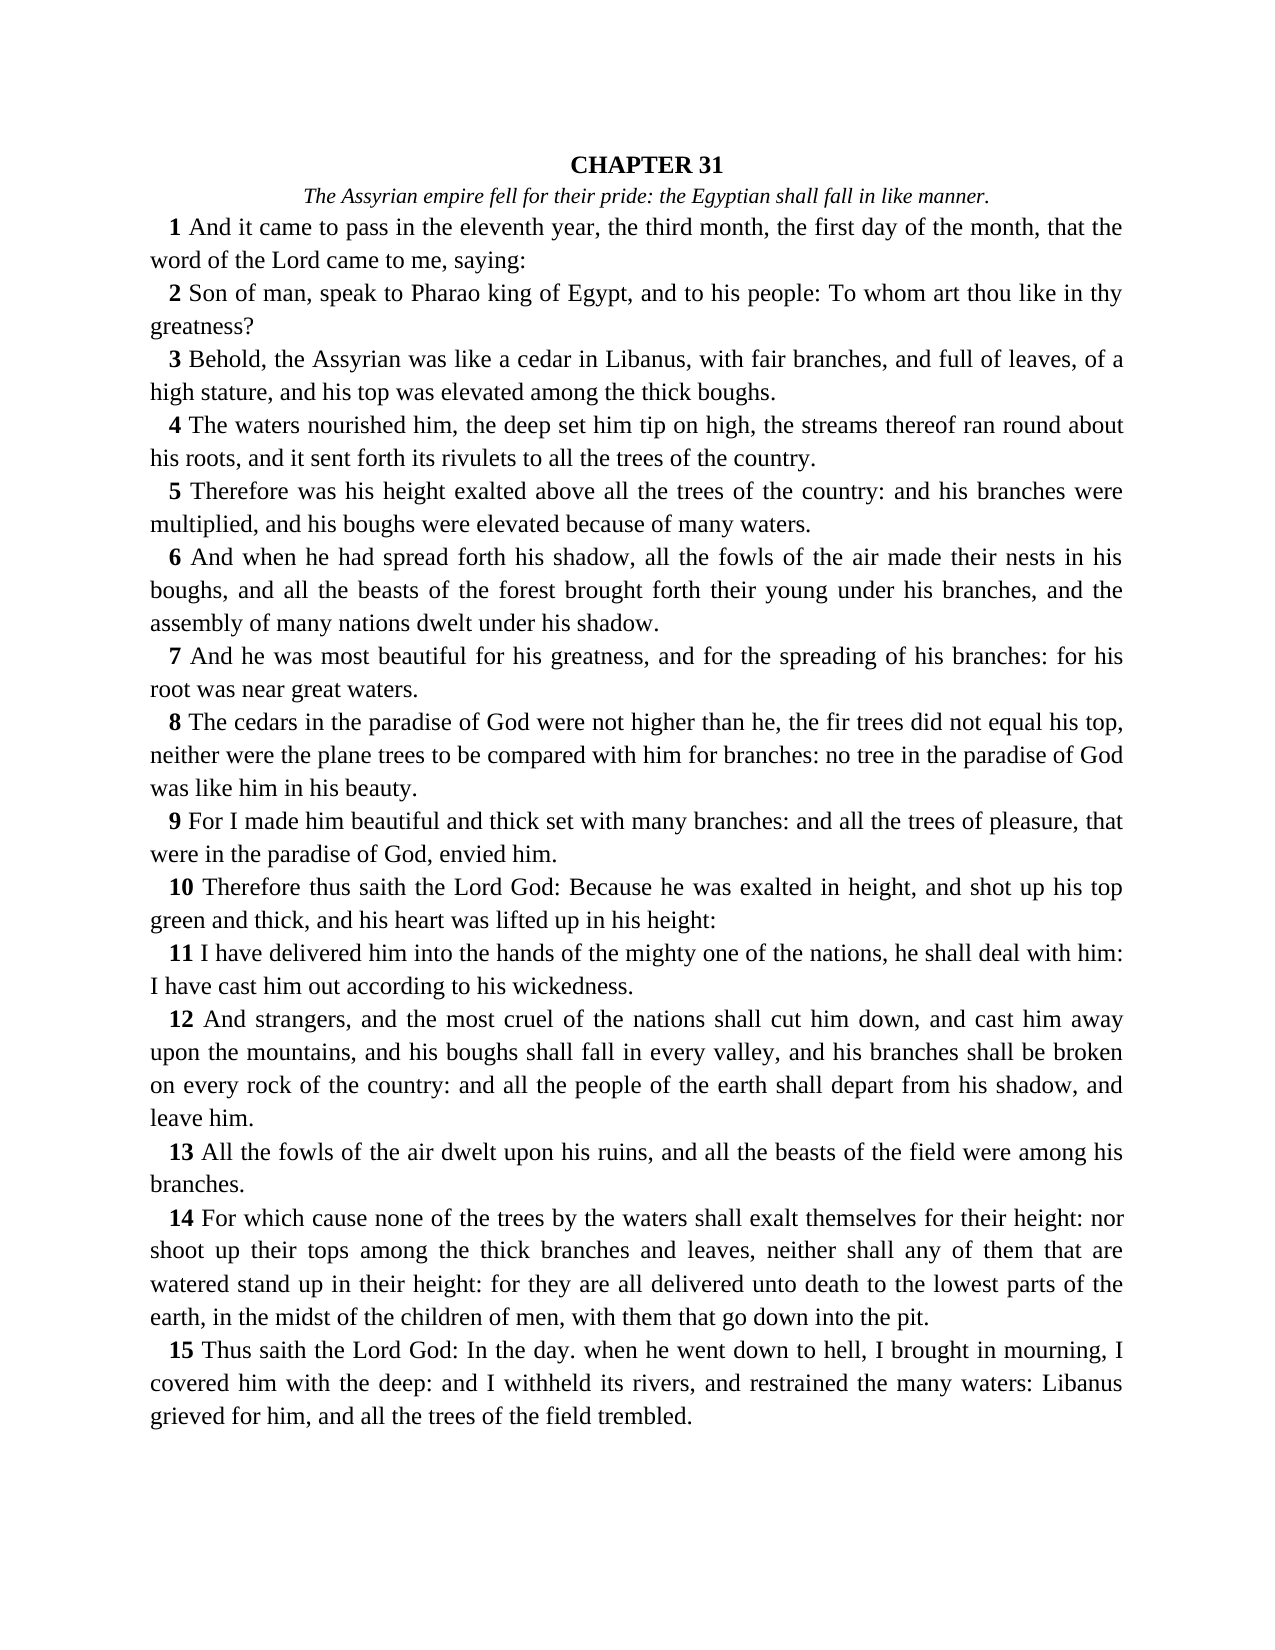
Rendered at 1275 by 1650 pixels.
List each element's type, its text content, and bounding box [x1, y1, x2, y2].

text 12 And strangers, and the most cruel of the nations shall cut him down, and cast him away upon the mountains, and his boughs shall fall in every valley, and his branches shall be broken on every rock of the country: and all the people of the earth shall depart from his shadow, and leave him. [150, 1004, 1125, 1132]
text The Assyrian empire fell for their pride: the Egyptian shall fall in like manner. [150, 183, 1125, 208]
text 7 And he was most beautiful for his greatness, and for the spreading of his branches: for his root was near great waters. [150, 641, 1125, 703]
text 2 Son of man, speak to Pharao king of Egypt, and to his people: To whom art thou like in thy greatness? [150, 278, 1125, 340]
text 15 Thus saith the Lord God: In the day. when he went down to hell, I brought in mourning, I covered him with the deep: and I withheld its rivers, and restrained the many waters: Libanus grieved for him, and all the trees of the field trembled. [150, 1335, 1125, 1429]
text 6 And when he had spread forth his shadow, all the fowls of the air made their nests in his boughs, and all the beasts of the forest brought forth their young under his branches, and the assembly of many nations dwelt under his shadow. [150, 542, 1125, 637]
text 3 Behold, the Assyrian was like a cedar in Libanus, with fair branches, and full of leaves, of a high stature, and his top was elevated among the thick boughs. [150, 344, 1125, 406]
text 13 All the fowls of the air dwelt upon his ruins, and all the beasts of the field were among his branches. [150, 1137, 1125, 1198]
text 1 And it came to pass in the eleventh year, the third month, the first day of the month, that the word of the Lord came to me, saying: [150, 212, 1125, 274]
text 10 Therefore thus saith the Lord God: Because he was exalted in height, and shot up his top green and thick, and his heart was lifted up in his height: [150, 872, 1125, 934]
text 4 The waters nourished him, the deep set him tip on high, the streams thereof ran round about his roots, and it sent forth its rivulets to all the trees of the country. [150, 410, 1125, 472]
text 8 The cedars in the paradise of God were not higher than he, the fir trees did not equal his top, neither were the plane trees to be compared with him for branches: no tree in the paradise of God was like him in his beauty. [150, 707, 1125, 802]
text 9 For I made him beautiful and thick set with many branches: and all the trees of pleasure, that were in the paradise of God, envied him. [150, 806, 1125, 868]
text 14 For which cause none of the trees by the waters shall exalt themselves for their height: nor shoot up their tops among the thick branches and leaves, neither shall any of them that are watered stand up in their height: for they are all delivered unto death to the lowest parts of the earth, in the midst of the children of men, with them that go down into the pit. [150, 1203, 1125, 1330]
text CHAPTER 31 [150, 150, 1125, 179]
text 5 Therefore was his height exalted above all the trees of the country: and his branches were multiplied, and his boughs were elevated because of many waters. [150, 476, 1125, 538]
text 11 I have delivered him into the hands of the mighty one of the nations, he shall deal with him: I have cast him out according to his wickedness. [150, 938, 1125, 1000]
